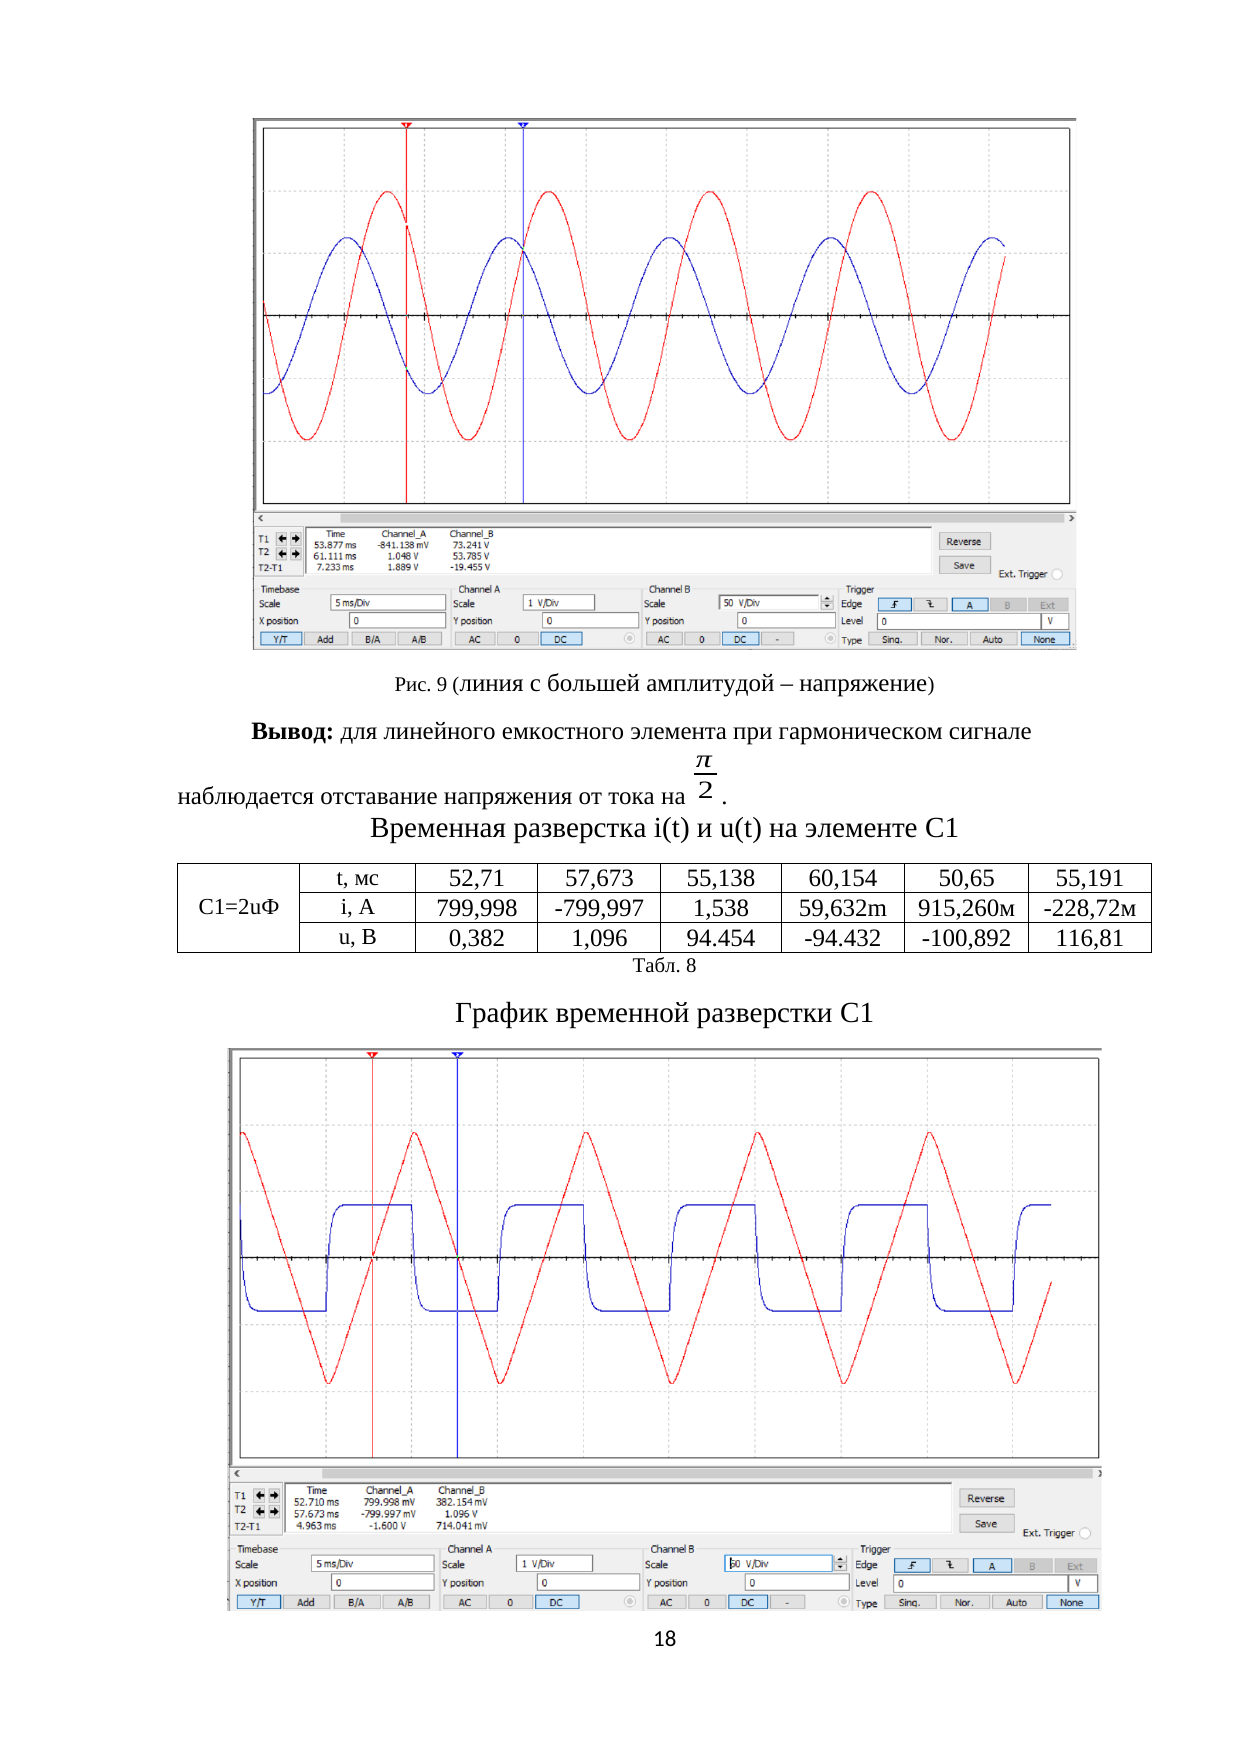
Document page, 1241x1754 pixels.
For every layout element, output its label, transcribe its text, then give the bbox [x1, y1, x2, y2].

table_cell -228,72м [1029, 893, 1151, 922]
text График временной разверстки C1 [177, 996, 1152, 1029]
table_cell 1,538 [661, 893, 781, 922]
picture [252, 118, 1077, 650]
picture [227, 1048, 1102, 1611]
table_cell u, B [300, 923, 415, 952]
table_cell 1,096 [538, 923, 660, 952]
table_cell С1=2uФ [178, 892, 299, 922]
text Временная разверстка i(t) и u(t) на элементе C1 [177, 810, 1152, 843]
table_cell -100,892 [905, 923, 1028, 952]
table_cell 116,81 [1029, 923, 1151, 952]
table_cell 799,998 [416, 893, 537, 922]
table_header [178, 864, 299, 892]
table_header 55,191 [1029, 864, 1151, 892]
table_cell 94.454 [661, 923, 781, 952]
table_header 52,71 [416, 864, 537, 892]
table_header 57,673 [538, 864, 660, 892]
table_cell i, A [300, 893, 415, 922]
table_header 55,138 [661, 864, 781, 892]
text Вывод: для линейного емкостного элемента при гармоническом сигнале наблюдается отставание напряжения от тока на . [177, 716, 1152, 810]
table_cell 59,632m [782, 893, 904, 922]
text Рис. 9 (линия с большей амплитудой – напряжение) [177, 668, 1152, 697]
table_cell -94.432 [782, 923, 904, 952]
table_cell -799,997 [538, 893, 660, 922]
table_cell [178, 922, 299, 952]
text Табл. 8 [177, 953, 1152, 977]
table_header 50,65 [905, 864, 1028, 892]
table_header 60,154 [782, 864, 904, 892]
table_cell 0,382 [416, 923, 537, 952]
table_cell 915,260м [905, 893, 1028, 922]
table_header t, мc [300, 864, 415, 892]
